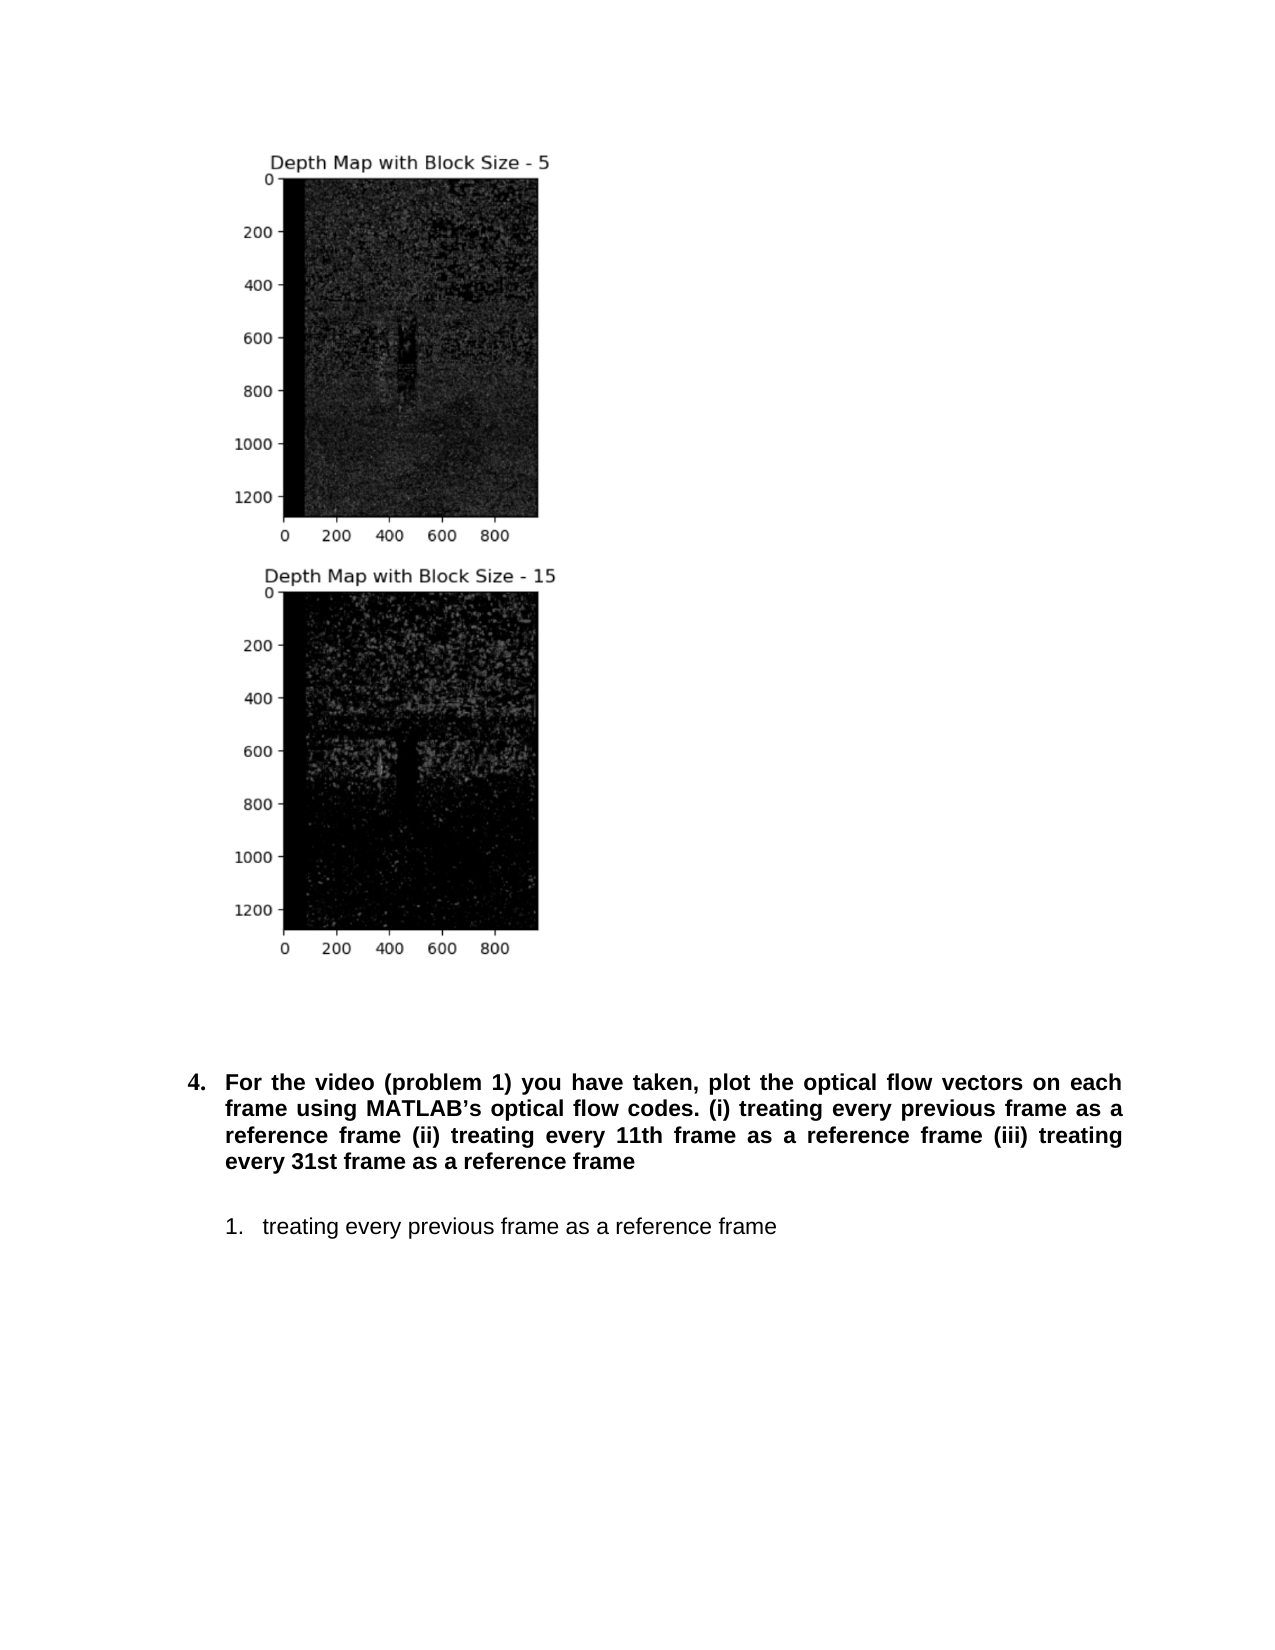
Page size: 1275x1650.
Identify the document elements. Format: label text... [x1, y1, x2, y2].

picture [225, 150, 651, 961]
list treating every previous frame as a reference frame [225, 1213, 1124, 1239]
list For the video (problem 1) you have taken, plot the optical flow vectors on each frame using MATLAB’s optical flow codes. (i) treating every previous frame as a reference frame (ii) treating every 11th frame as a reference frame (iii) treating every 31st frame as a reference frame [187, 1067, 1124, 1174]
